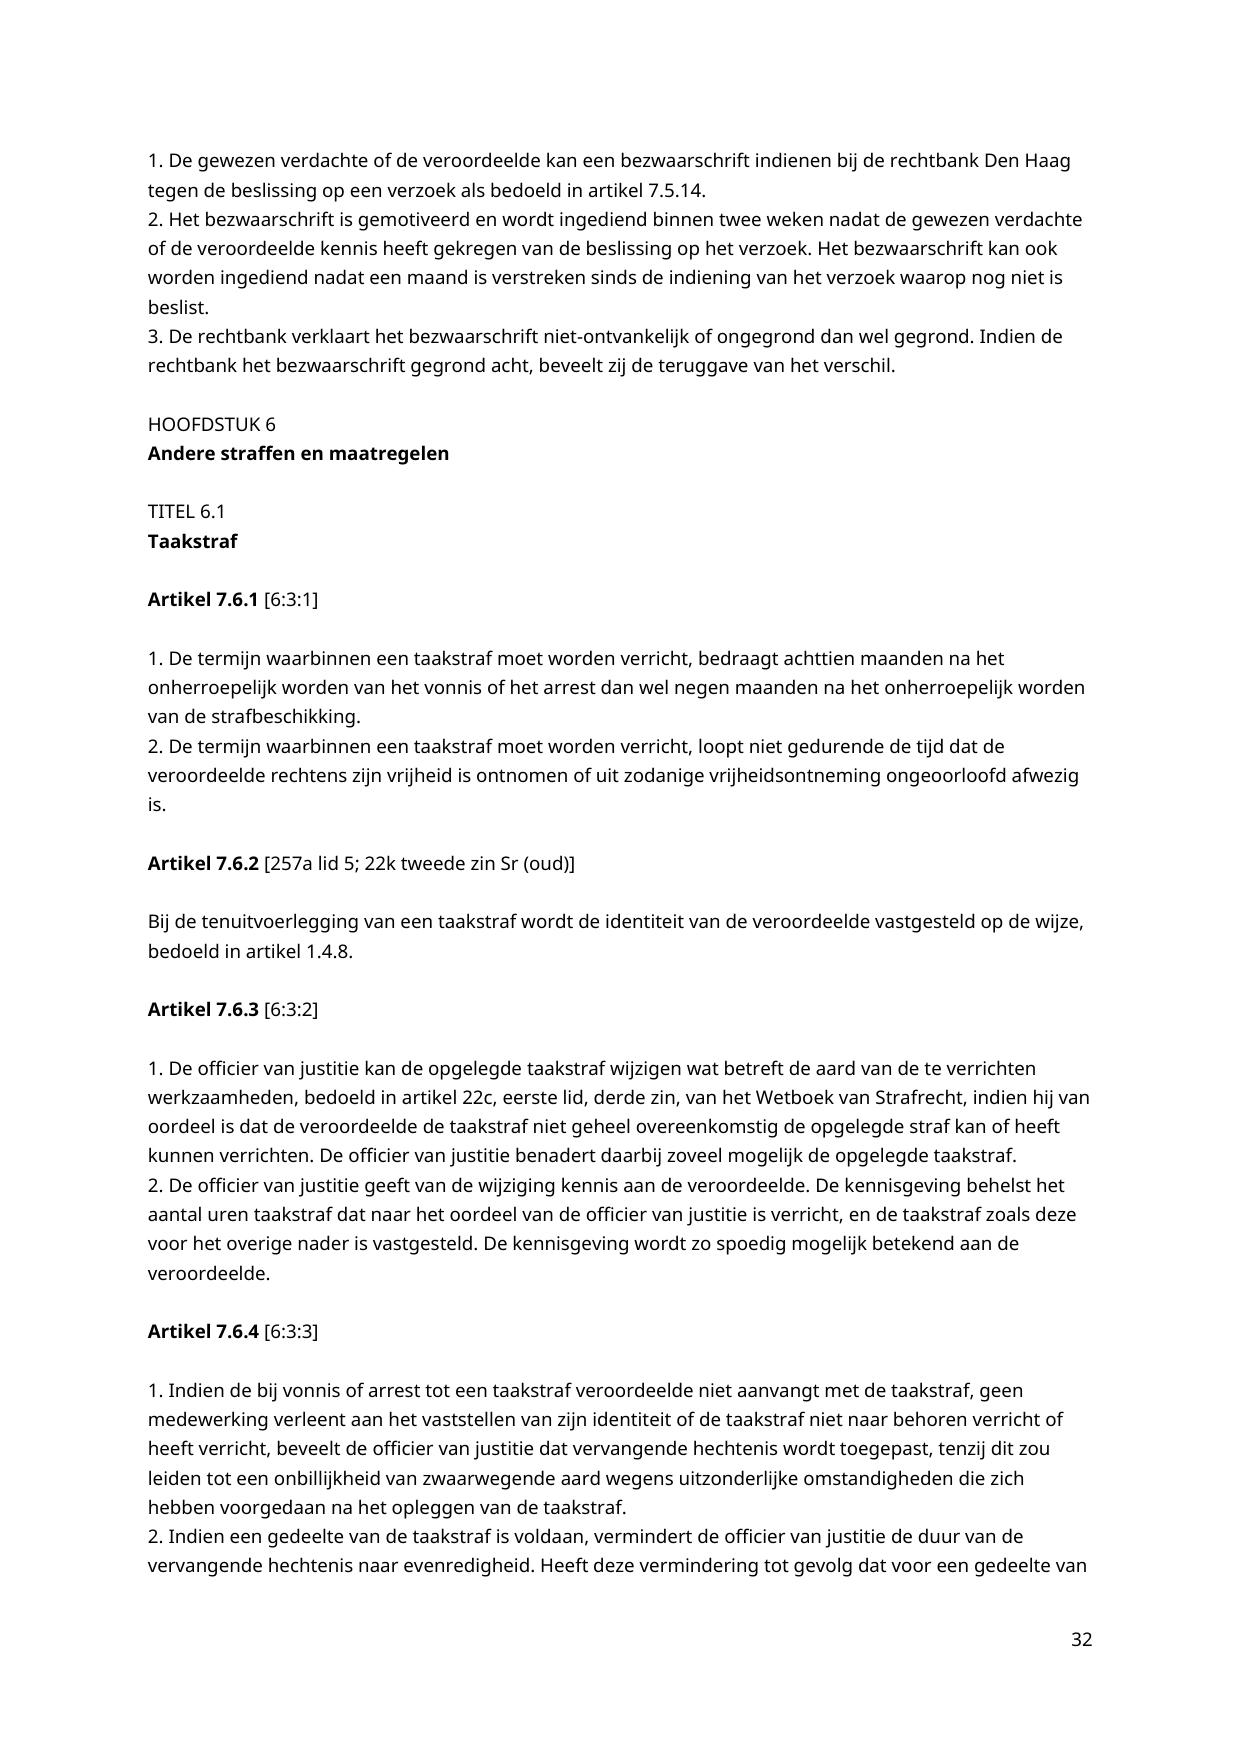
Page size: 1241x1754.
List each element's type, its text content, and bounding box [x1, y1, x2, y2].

text 3. De rechtbank verklaart het bezwaarschrift niet-ontvankelijk of ongegrond dan wel gegrond. Indien de rechtbank het bezwaarschrift gegrond acht, beveelt zij de teruggave van het verschil. [148, 323, 1093, 378]
text 1. De officier van justitie kan de opgelegde taakstraf wijzigen wat betreft de aard van de te verrichten werkzaamheden, bedoeld in artikel 22c, eerste lid, derde zin, van het Wetboek van Strafrecht, indien hij van oordeel is dat de veroordeelde de taakstraf niet geheel overeenkomstig de opgelegde straf kan of heeft kunnen verrichten. De officier van justitie benadert daarbij zoveel mogelijk de opgelegde taakstraf. [148, 1055, 1093, 1168]
text Taakstraf [148, 528, 1093, 554]
text 2. De termijn waarbinnen een taakstraf moet worden verricht, loopt niet gedurende de tijd dat de veroordeelde rechtens zijn vrijheid is ontnomen of uit zodanige vrijheidsontneming ongeoorloofd afwezig is. [148, 733, 1093, 817]
subtitle HOOFDSTUK 6 [148, 411, 1093, 437]
text 2. De officier van justitie geeft van de wijziging kennis aan de veroordeelde. De kennisgeving behelst het aantal uren taakstraf dat naar het oordeel van de officier van justitie is verricht, en de taakstraf zoals deze voor het overige nader is vastgesteld. De kennisgeving wordt zo spoedig mogelijk betekend aan de veroordeelde. [148, 1172, 1093, 1285]
subtitle Artikel 7.6.3 [6:3:2] [148, 996, 1093, 1022]
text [148, 1523, 1093, 1578]
subtitle Artikel 7.6.2 [257a lid 5; 22k tweede zin Sr (oud)] [148, 850, 1093, 876]
text Andere straffen en maatregelen [148, 440, 1093, 466]
text 2. Het bezwaarschrift is gemotiveerd en wordt ingediend binnen twee weken nadat de gewezen verdachte of de veroordeelde kennis heeft gekregen van de beslissing op het verzoek. Het bezwaarschrift kan ook worden ingediend nadat een maand is verstreken sinds de indiening van het verzoek waarop nog niet is beslist. [148, 206, 1093, 319]
text 1. De gewezen verdachte of de veroordeelde kan een bezwaarschrift indienen bij de rechtbank Den Haag tegen de beslissing op een verzoek als bedoeld in artikel 7.5.14. [148, 148, 1093, 202]
subtitle Artikel 7.6.4 [6:3:3] [148, 1318, 1093, 1344]
text 1. Indien de bij vonnis of arrest tot een taakstraf veroordeelde niet aanvangt met de taakstraf, geen medewerking verleent aan het vaststellen van zijn identiteit of de taakstraf niet naar behoren verricht of heeft verricht, beveelt de officier van justitie dat vervangende hechtenis wordt toegepast, tenzij dit zou leiden tot een onbillijkheid van zwaarwegende aard wegens uitzonderlijke omstandigheden die zich hebben voorgedaan na het opleggen van de taakstraf. [148, 1377, 1093, 1519]
subtitle TITEL 6.1 [148, 499, 1093, 524]
text Bij de tenuitvoerlegging van een taakstraf wordt de identiteit van de veroordeelde vastgesteld op de wijze, bedoeld in artikel 1.4.8. [148, 909, 1093, 963]
text 1. De termijn waarbinnen een taakstraf moet worden verricht, bedraagt achttien maanden na het onherroepelijk worden van het vonnis of het arrest dan wel negen maanden na het onherroepelijk worden van de strafbeschikking. [148, 645, 1093, 729]
subtitle Artikel 7.6.1 [6:3:1] [148, 587, 1093, 612]
